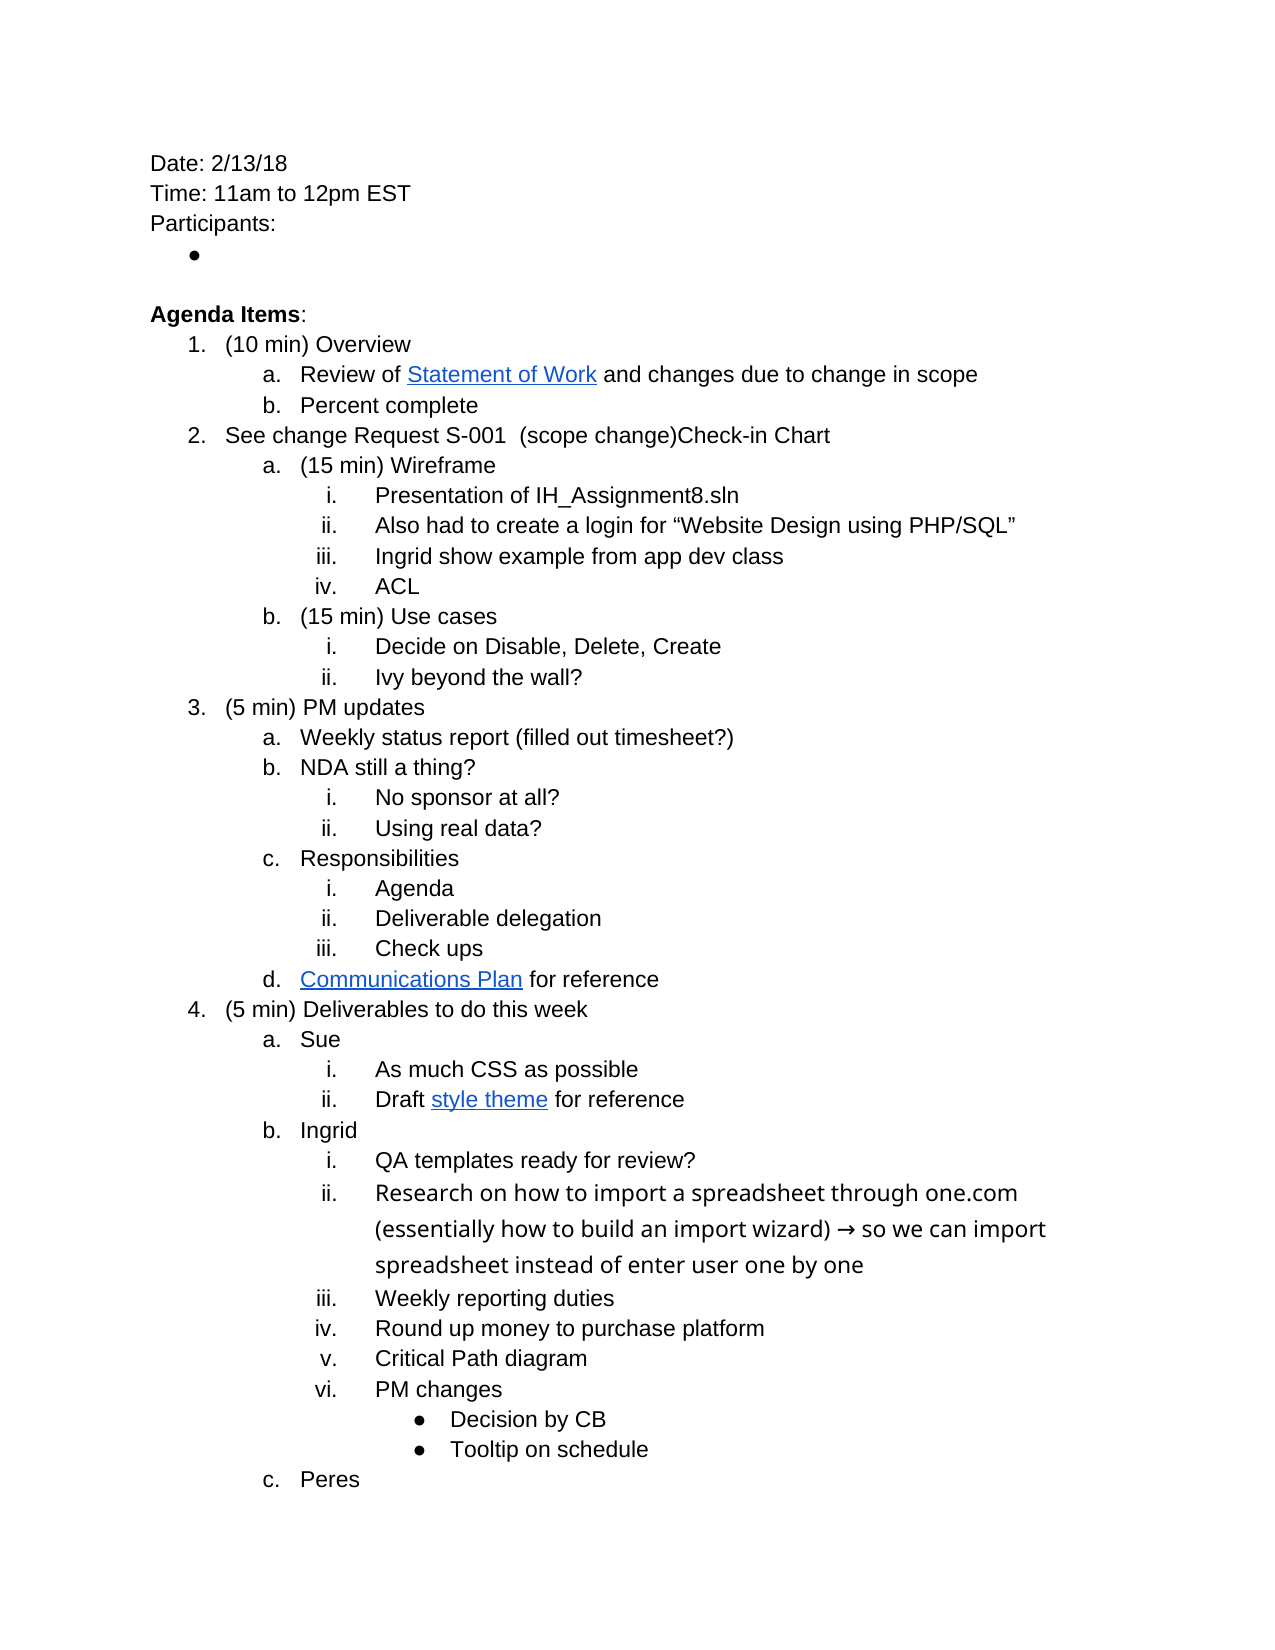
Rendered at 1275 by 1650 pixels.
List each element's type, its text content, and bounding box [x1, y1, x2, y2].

list Decision by CB [412, 1406, 1125, 1432]
list Check ups [337, 935, 1125, 962]
list Tooltip on schedule [412, 1436, 1125, 1462]
list Ingrid show example from app dev class [337, 543, 1125, 569]
list NDA still a thing? [262, 754, 1125, 781]
list PM changes [337, 1376, 1125, 1402]
list Weekly reporting duties [337, 1285, 1125, 1311]
list Using real data? [337, 814, 1125, 841]
list (5 min) Deliverables to do this week [187, 996, 1125, 1022]
list (10 min) Overview [187, 331, 1125, 358]
list Ivy beyond the wall? [337, 663, 1125, 690]
list Draft style theme for reference [337, 1086, 1125, 1113]
list Critical Path diagram [337, 1345, 1125, 1372]
list Sue [262, 1026, 1125, 1052]
list (15 min) Use cases [262, 603, 1125, 629]
text Agenda Items: [150, 301, 1125, 327]
list Presentation of IH_Assignment8.sln [337, 482, 1125, 509]
text Date: 2/13/18 [150, 150, 1125, 176]
list Deliverable delegation [337, 905, 1125, 932]
list Weekly status report (filled out timesheet?) [262, 724, 1125, 750]
list Round up money to purchase platform [337, 1315, 1125, 1341]
list Percent complete [262, 392, 1125, 418]
list Review of Statement of Work and changes due to change in scope [262, 361, 1125, 388]
list Research on how to import a spreadsheet through one.com (essentially how to build an import wizard) → so we can import spreadsheet instead of enter user one by one [337, 1177, 1125, 1280]
text Participants: [150, 210, 1125, 237]
text Time: 11am to 12pm EST [150, 180, 1125, 207]
list See change Request S-001 (scope change)Check-in Chart [187, 422, 1125, 448]
list ACL [337, 573, 1125, 599]
list (5 min) PM updates [187, 694, 1125, 720]
list QA templates ready for review? [337, 1147, 1125, 1173]
list Communications Plan for reference [262, 966, 1125, 992]
list Ingrid [262, 1117, 1125, 1143]
list Decide on Disable, Delete, Create [337, 633, 1125, 660]
list Peres [262, 1466, 1125, 1492]
list As much CSS as possible [337, 1056, 1125, 1083]
list (15 min) Wireframe [262, 452, 1125, 478]
list Agenda [337, 875, 1125, 901]
list No sponsor at all? [337, 784, 1125, 811]
list Responsibilities [262, 845, 1125, 871]
list Also had to create a login for “Website Design using PHP/SQL” [337, 512, 1125, 539]
